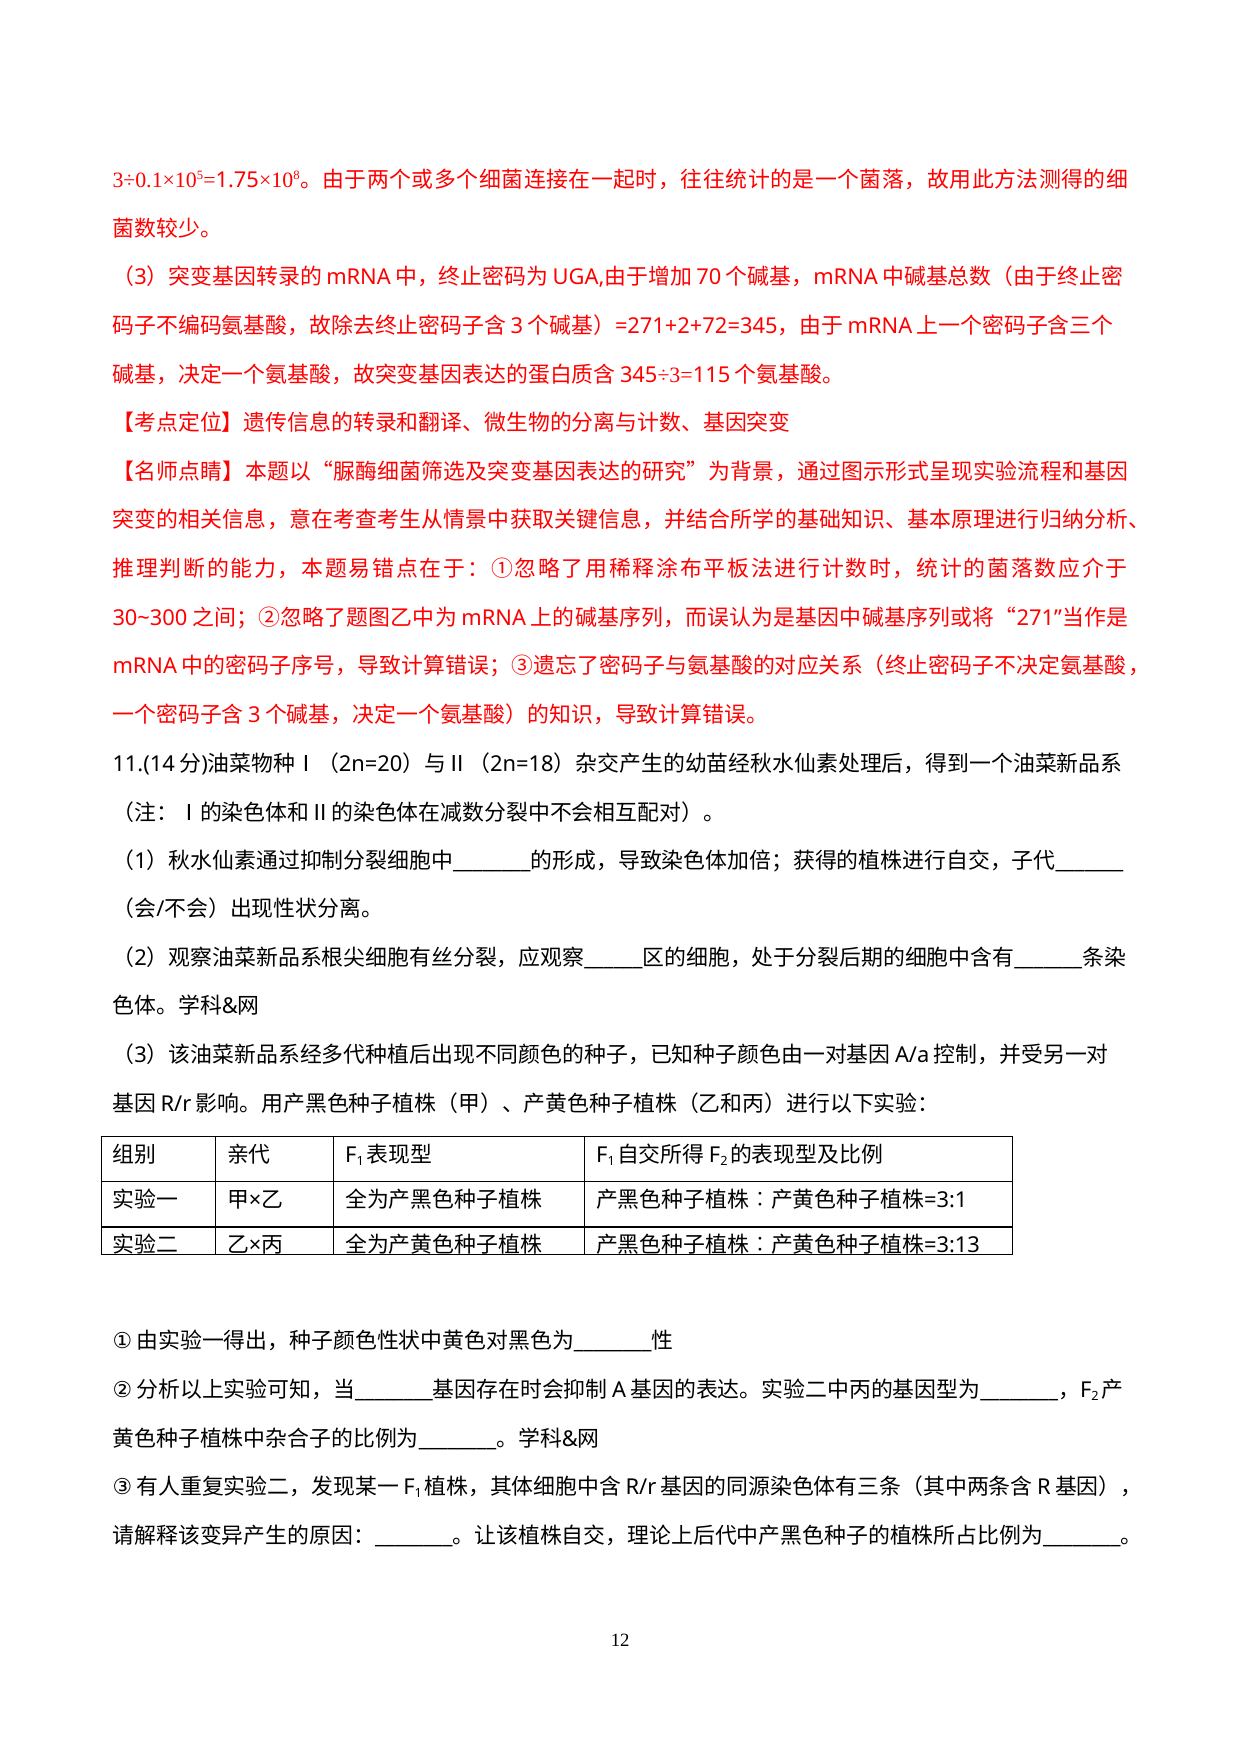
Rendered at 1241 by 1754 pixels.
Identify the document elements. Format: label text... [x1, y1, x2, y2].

text （3）突变基因转录的mRNA中，终止密码为UGA,由于增加70个碱基，mRNA中碱基总数（由于终止密码子不编码氨基酸，故除去终止密码子含3个碱基）=271+2+72=345，由于mRNA上一个密码子含三个碱基，决定一个氨基酸，故突变基因表达的蛋白质含345÷3=115个氨基酸。 [112, 259, 1128, 389]
text ①由实验一得出，种子颜色性状中黄色对黑色为________性 [112, 1323, 1128, 1356]
text ③有人重复实验二，发现某一F1植株，其体细胞中含R/r基因的同源染色体有三条（其中两条含R基因），请解释该变异产生的原因：________。让该植株自交，理论上后代中产黑色种子的植株所占比例为________。 [112, 1469, 1128, 1550]
text （3）该油菜新品系经多代种植后出现不同颜色的种子，已知种子颜色由一对基因A/a控制，并受另一对基因R/r影响。用产黑色种子植株（甲）、产黄色种子植株（乙和丙）进行以下实验： [112, 1037, 1128, 1118]
text （2）观察油菜新品系根尖细胞有丝分裂，应观察______区的细胞，处于分裂后期的细胞中含有_______条染色体。学科&网 [112, 939, 1128, 1021]
text 【名师点睛】本题以“脲酶细菌筛选及突变基因表达的研究”为背景，通过图示形式呈现实验流程和基因突变的相关信息，意在考查考生从情景中获取关键信息，并结合所学的基础知识、基本原理进行归纳分析、推理判断的能力，本题易错点在于：①忽略了用稀释涂布平板法进行计数时，统计的菌落数应介于30~300之间；②忽略了题图乙中为mRNA上的碱基序列，而误认为是基因中碱基序列或将“271”当作是mRNA中的密码子序号，导致计算错误；③遗忘了密码子与氨基酸的对应关系（终止密码子不决定氨基酸，一个密码子含3个碱基，决定一个氨基酸）的知识，导致计算错误。 [112, 453, 1128, 729]
text （1）秋水仙素通过抑制分裂细胞中________的形成，导致染色体加倍；获得的植株进行自交，子代_______（会/不会）出现性状分离。 [112, 842, 1128, 924]
text 【考点定位】遗传信息的转录和翻译、微生物的分离与计数、基因突变 [112, 405, 1128, 437]
text ②分析以上实验可知，当________基因存在时会抑制A基因的表达。实验二中丙的基因型为________，F2产黄色种子植株中杂合子的比例为________。学科&网 [112, 1372, 1128, 1453]
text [112, 162, 1128, 243]
text 11.(14分)油菜物种Ⅰ（2n=20）与Ⅱ（2n=18）杂交产生的幼苗经秋水仙素处理后，得到一个油菜新品系（注：Ⅰ的染色体和Ⅱ的染色体在减数分裂中不会相互配对）。 [112, 745, 1128, 827]
